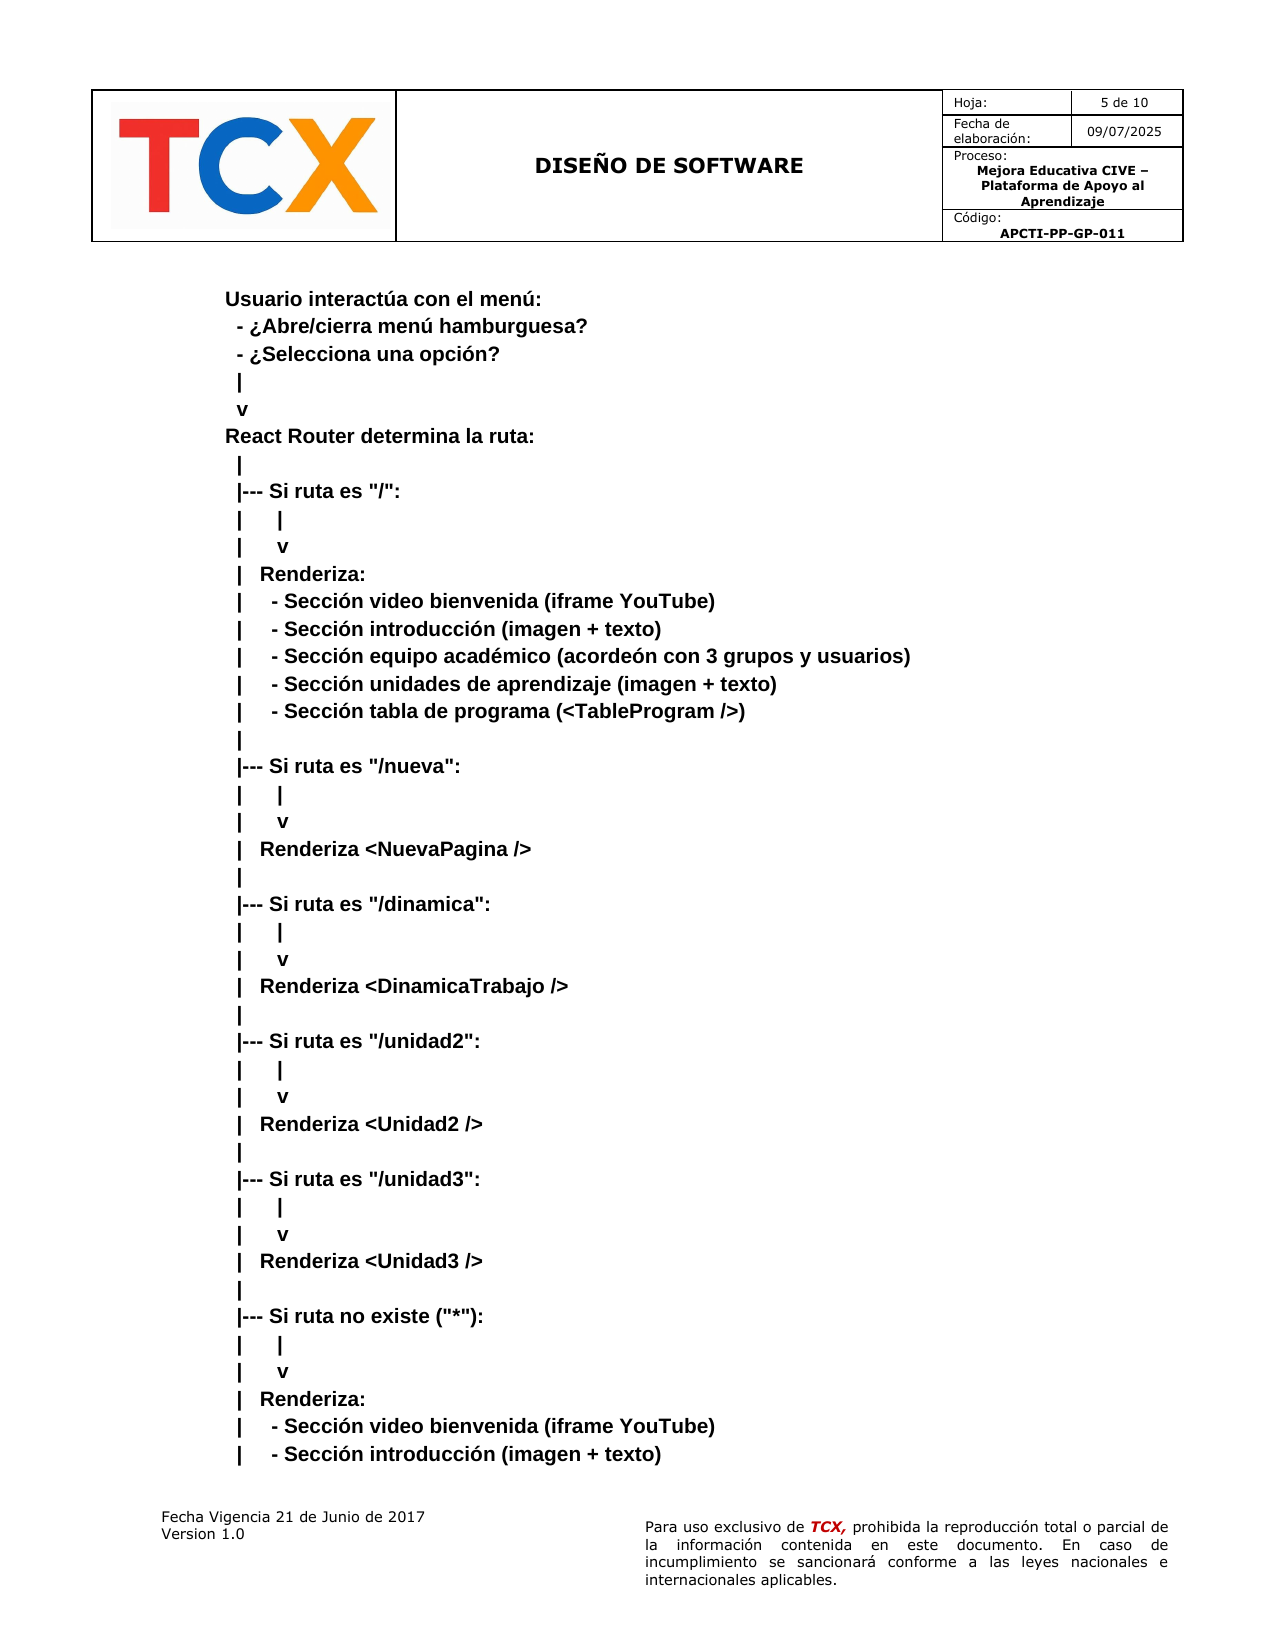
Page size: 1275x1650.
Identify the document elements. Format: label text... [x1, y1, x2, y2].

list | Renderiza <Unidad3 /> [225, 1249, 1125, 1273]
list | v [225, 809, 1125, 833]
list |--- Si ruta es "/": [225, 479, 1125, 503]
list React Router determina la ruta: [225, 424, 1125, 448]
list |--- Si ruta es "/unidad3": [225, 1167, 1125, 1191]
list | - Sección introducción (imagen + texto) [225, 617, 1125, 641]
list |--- Si ruta es "/dinamica": [225, 892, 1125, 916]
list | [225, 1277, 1125, 1301]
list | [225, 369, 1125, 393]
picture [111, 102, 392, 229]
list | v [225, 1222, 1125, 1246]
list | v [225, 1359, 1125, 1383]
list Usuario interactúa con el menú: [225, 287, 1125, 311]
list | [225, 864, 1125, 888]
list | | [225, 919, 1125, 943]
list | v [225, 947, 1125, 971]
list | | [225, 1332, 1125, 1356]
list | | [225, 1194, 1125, 1218]
list | - Sección introducción (imagen + texto) [225, 1442, 1125, 1466]
list | - Sección tabla de programa (<TableProgram />) [225, 699, 1125, 723]
list | Renderiza: [225, 562, 1125, 586]
list | Renderiza <DinamicaTrabajo /> [225, 974, 1125, 998]
list | - Sección video bienvenida (iframe YouTube) [225, 1414, 1125, 1438]
list v [225, 397, 1125, 421]
list | | [225, 507, 1125, 531]
list | Renderiza <Unidad2 /> [225, 1112, 1125, 1136]
list | [225, 1139, 1125, 1163]
list | v [225, 1084, 1125, 1108]
list | v [225, 534, 1125, 558]
list |--- Si ruta no existe ("*"): [225, 1304, 1125, 1328]
list | Renderiza: [225, 1387, 1125, 1411]
list | [225, 452, 1125, 476]
list | [225, 1002, 1125, 1026]
list | | [225, 782, 1125, 806]
list - ¿Selecciona una opción? [225, 342, 1125, 366]
list |--- Si ruta es "/nueva": [225, 754, 1125, 778]
list | Renderiza <NuevaPagina /> [225, 837, 1125, 861]
list | - Sección unidades de aprendizaje (imagen + texto) [225, 672, 1125, 696]
list | | [225, 1057, 1125, 1081]
list | - Sección video bienvenida (iframe YouTube) [225, 589, 1125, 613]
list | [225, 727, 1125, 751]
list | - Sección equipo académico (acordeón con 3 grupos y usuarios) [225, 644, 1125, 668]
list |--- Si ruta es "/unidad2": [225, 1029, 1125, 1053]
list - ¿Abre/cierra menú hamburguesa? [225, 314, 1125, 338]
